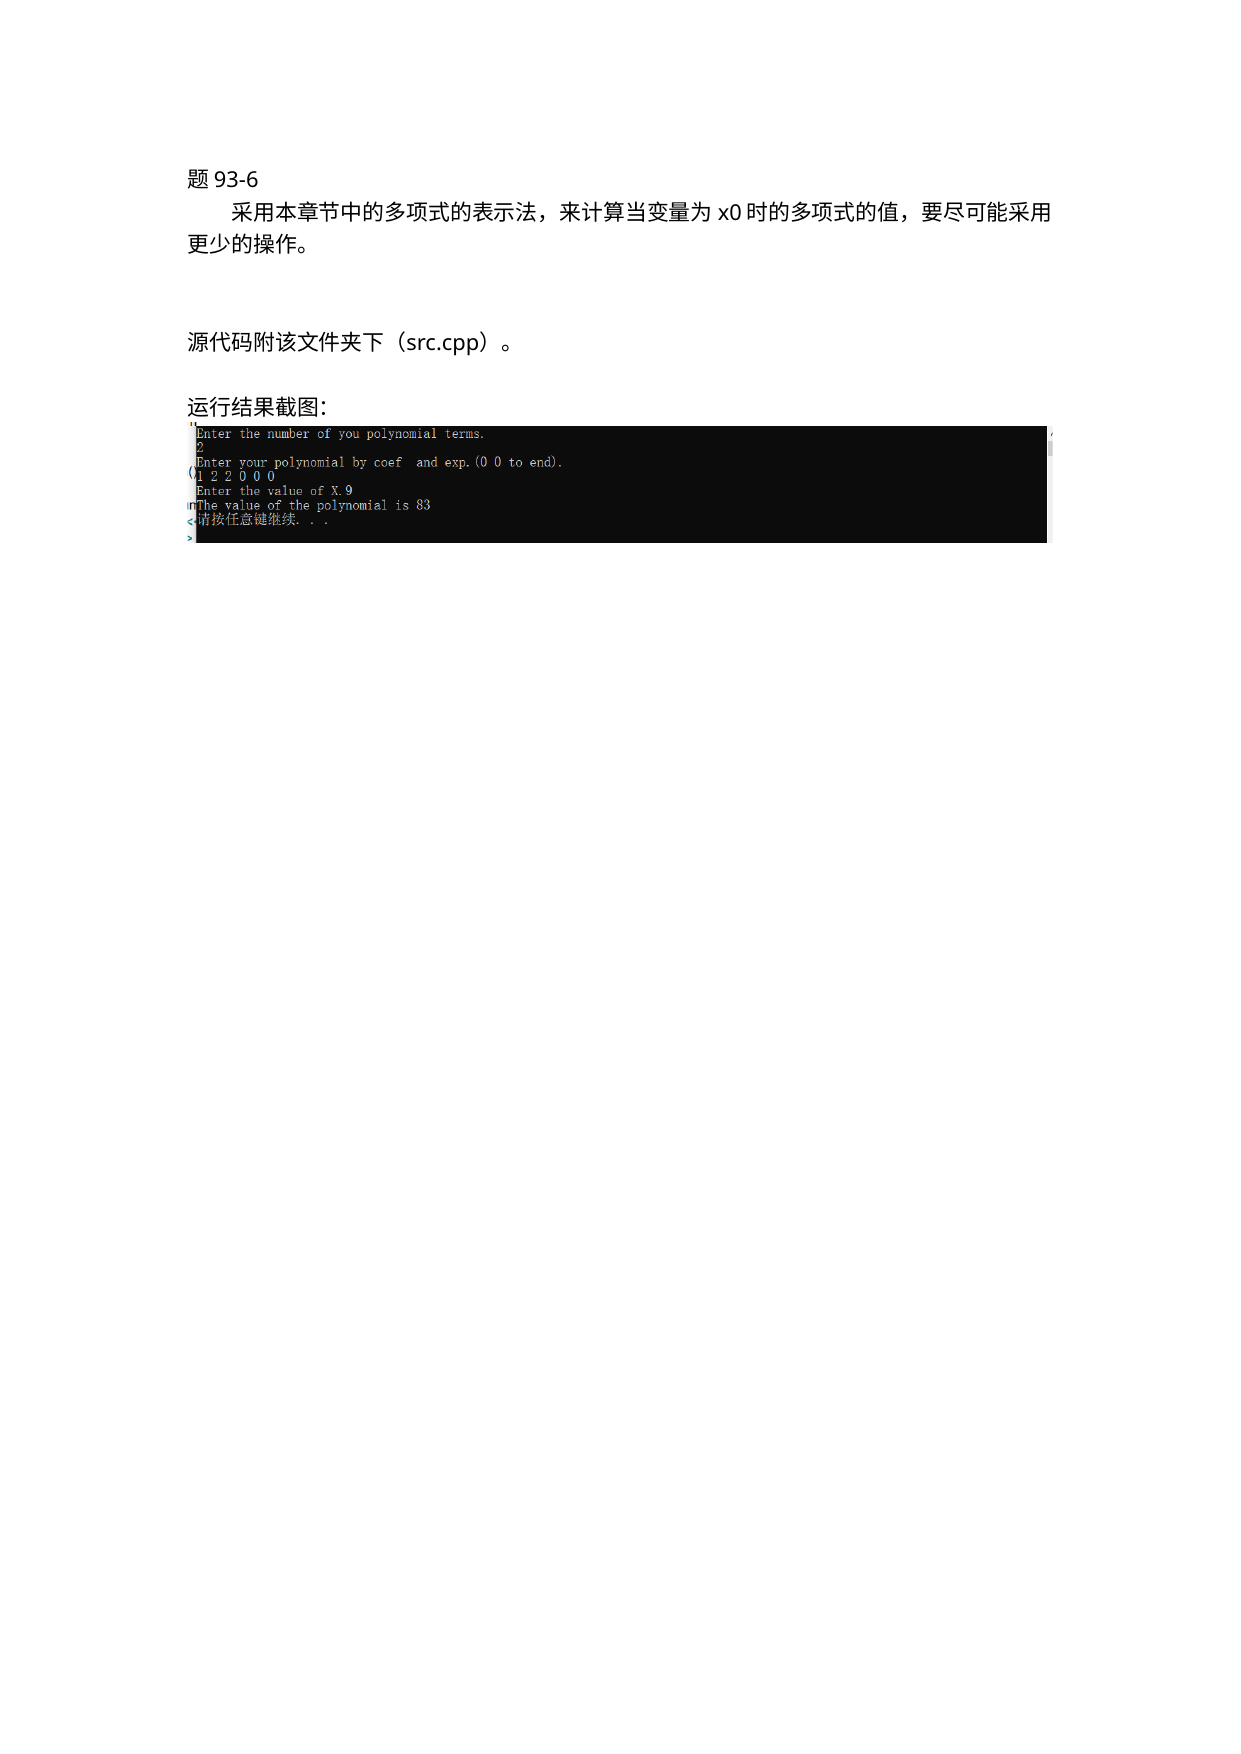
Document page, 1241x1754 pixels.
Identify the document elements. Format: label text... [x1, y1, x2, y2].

text 题93-6 [187, 162, 1053, 194]
text 运行结果截图： [187, 389, 1053, 422]
text 源代码附该文件夹下（src.cpp）。 [187, 324, 1053, 357]
picture [187, 422, 1053, 543]
text 采用本章节中的多项式的表示法，来计算当变量为x0时的多项式的值，要尽可能采用更少的操作。 [187, 194, 1053, 259]
